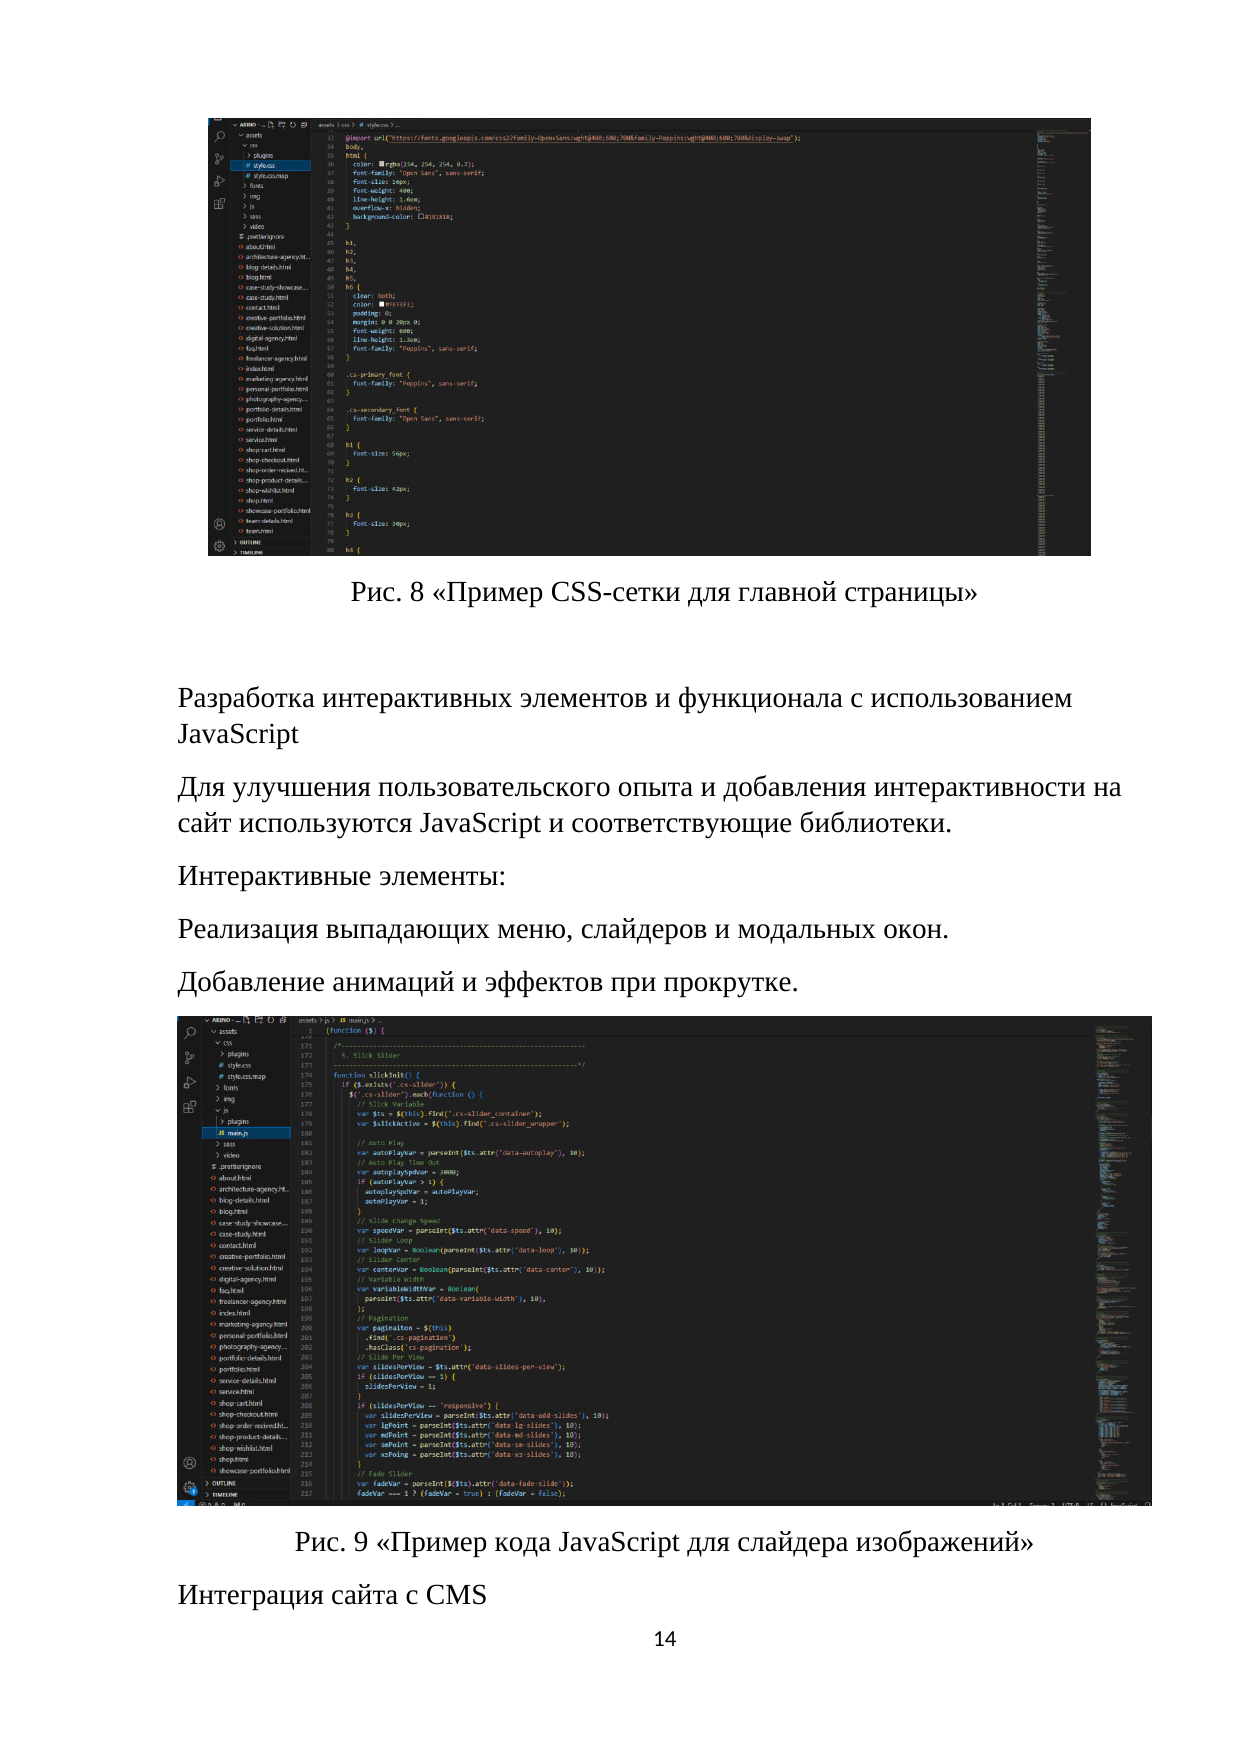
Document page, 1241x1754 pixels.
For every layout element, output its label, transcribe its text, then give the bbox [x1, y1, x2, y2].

text Интеграция сайта с CMS [177, 1577, 1152, 1611]
text Реализация выпадающих меню, слайдеров и модальных окон. [177, 911, 1152, 944]
text Разработка интерактивных элементов и функционала с использованием JavaScript [177, 680, 1152, 750]
picture [177, 1016, 1152, 1506]
text Рис. 9 «Пример кода JavaScript для слайдера изображений» [177, 1524, 1152, 1558]
text Добавление анимаций и эффектов при прокрутке. [177, 964, 1152, 997]
text Интерактивные элементы: [177, 858, 1152, 892]
picture [208, 118, 1091, 556]
text Для улучшения пользовательского опыта и добавления интерактивности на сайт используются JavaScript и соответствующие библиотеки. [177, 769, 1152, 839]
text Рис. 8 «Пример CSS-сетки для главной страницы» [177, 574, 1152, 608]
